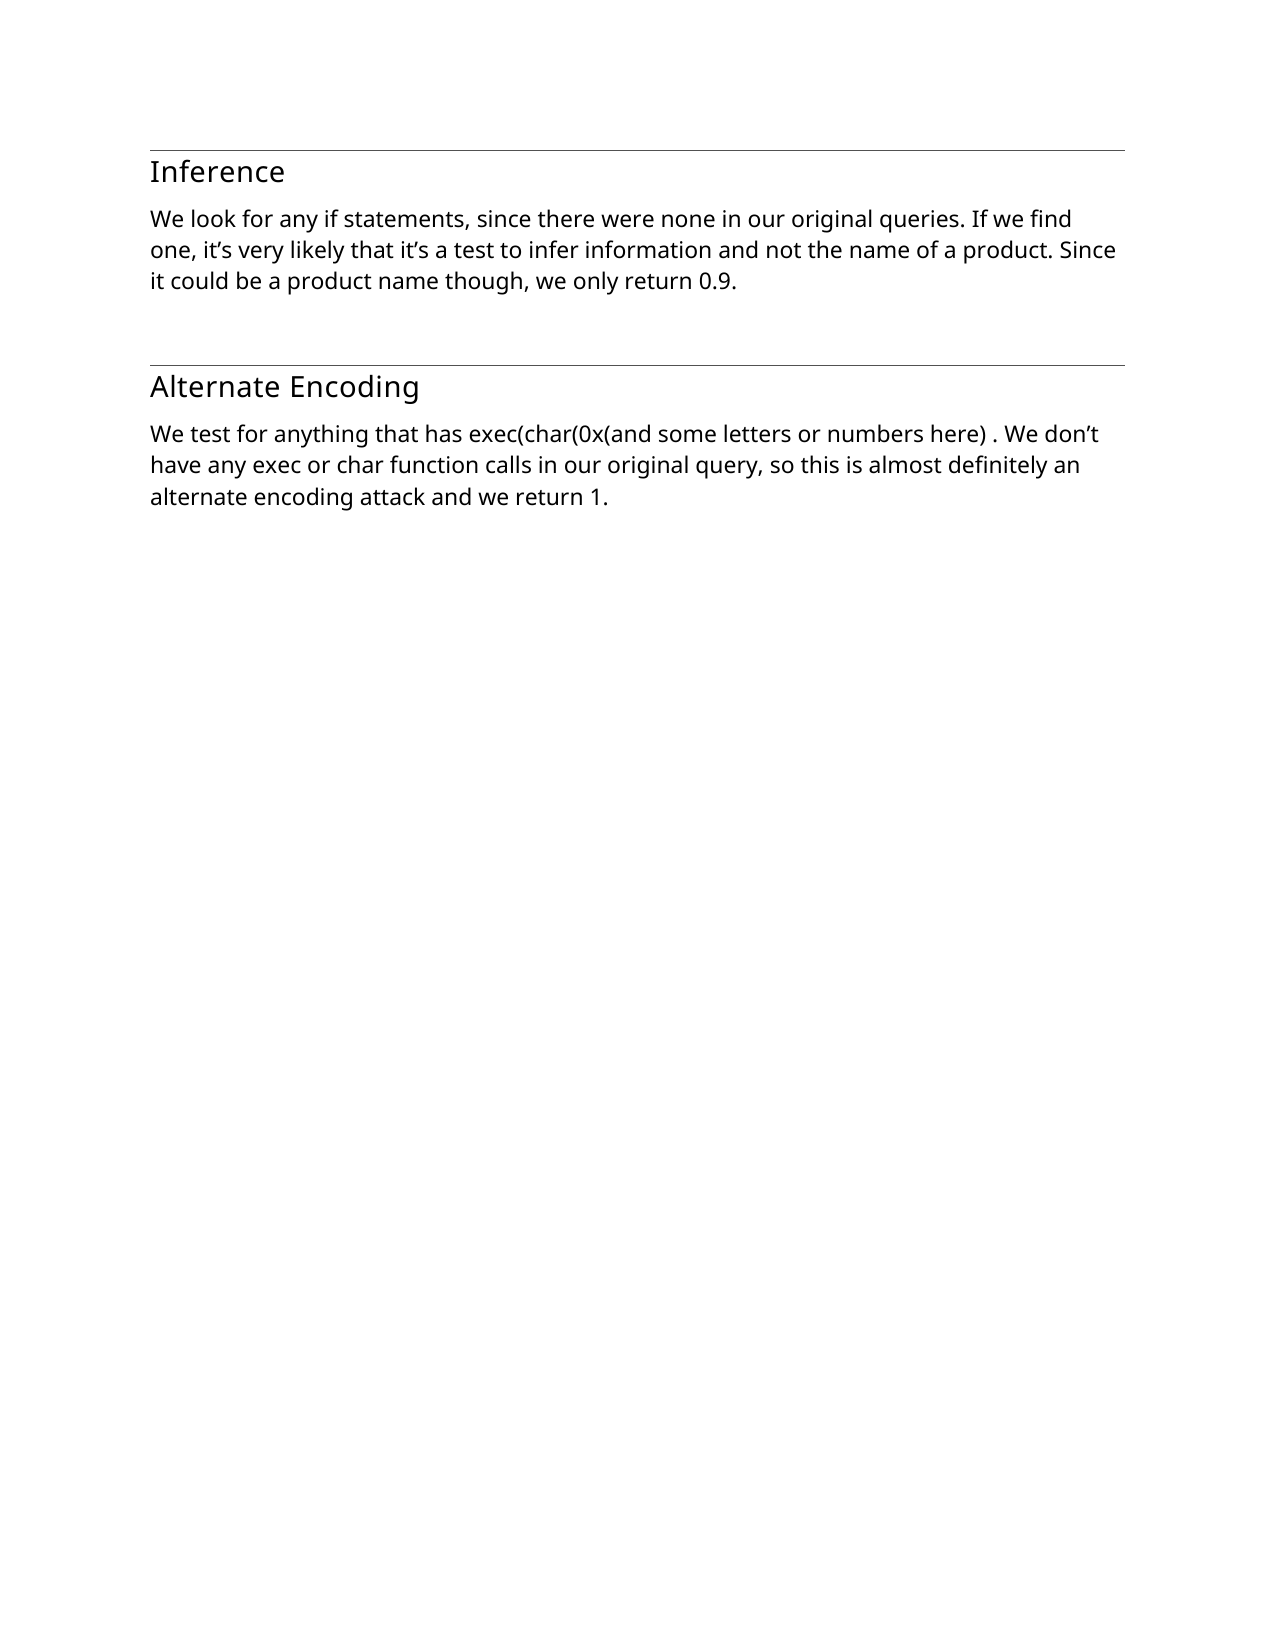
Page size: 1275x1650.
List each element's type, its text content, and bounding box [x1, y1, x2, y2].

text We test for anything that has exec(char(0x(and some letters or numbers here) . We don’t have any exec or char function calls in our original query, so this is almost definitely an alternate encoding attack and we return 1. [150, 418, 1125, 512]
subtitle Alternate Encoding [150, 366, 1125, 406]
subtitle Inference [150, 151, 1125, 191]
text We look for any if statements, since there were none in our original queries. If we find one, it’s very likely that it’s a test to infer information and not the name of a product. Since it could be a product name though, we only return 0.9. [150, 203, 1125, 297]
